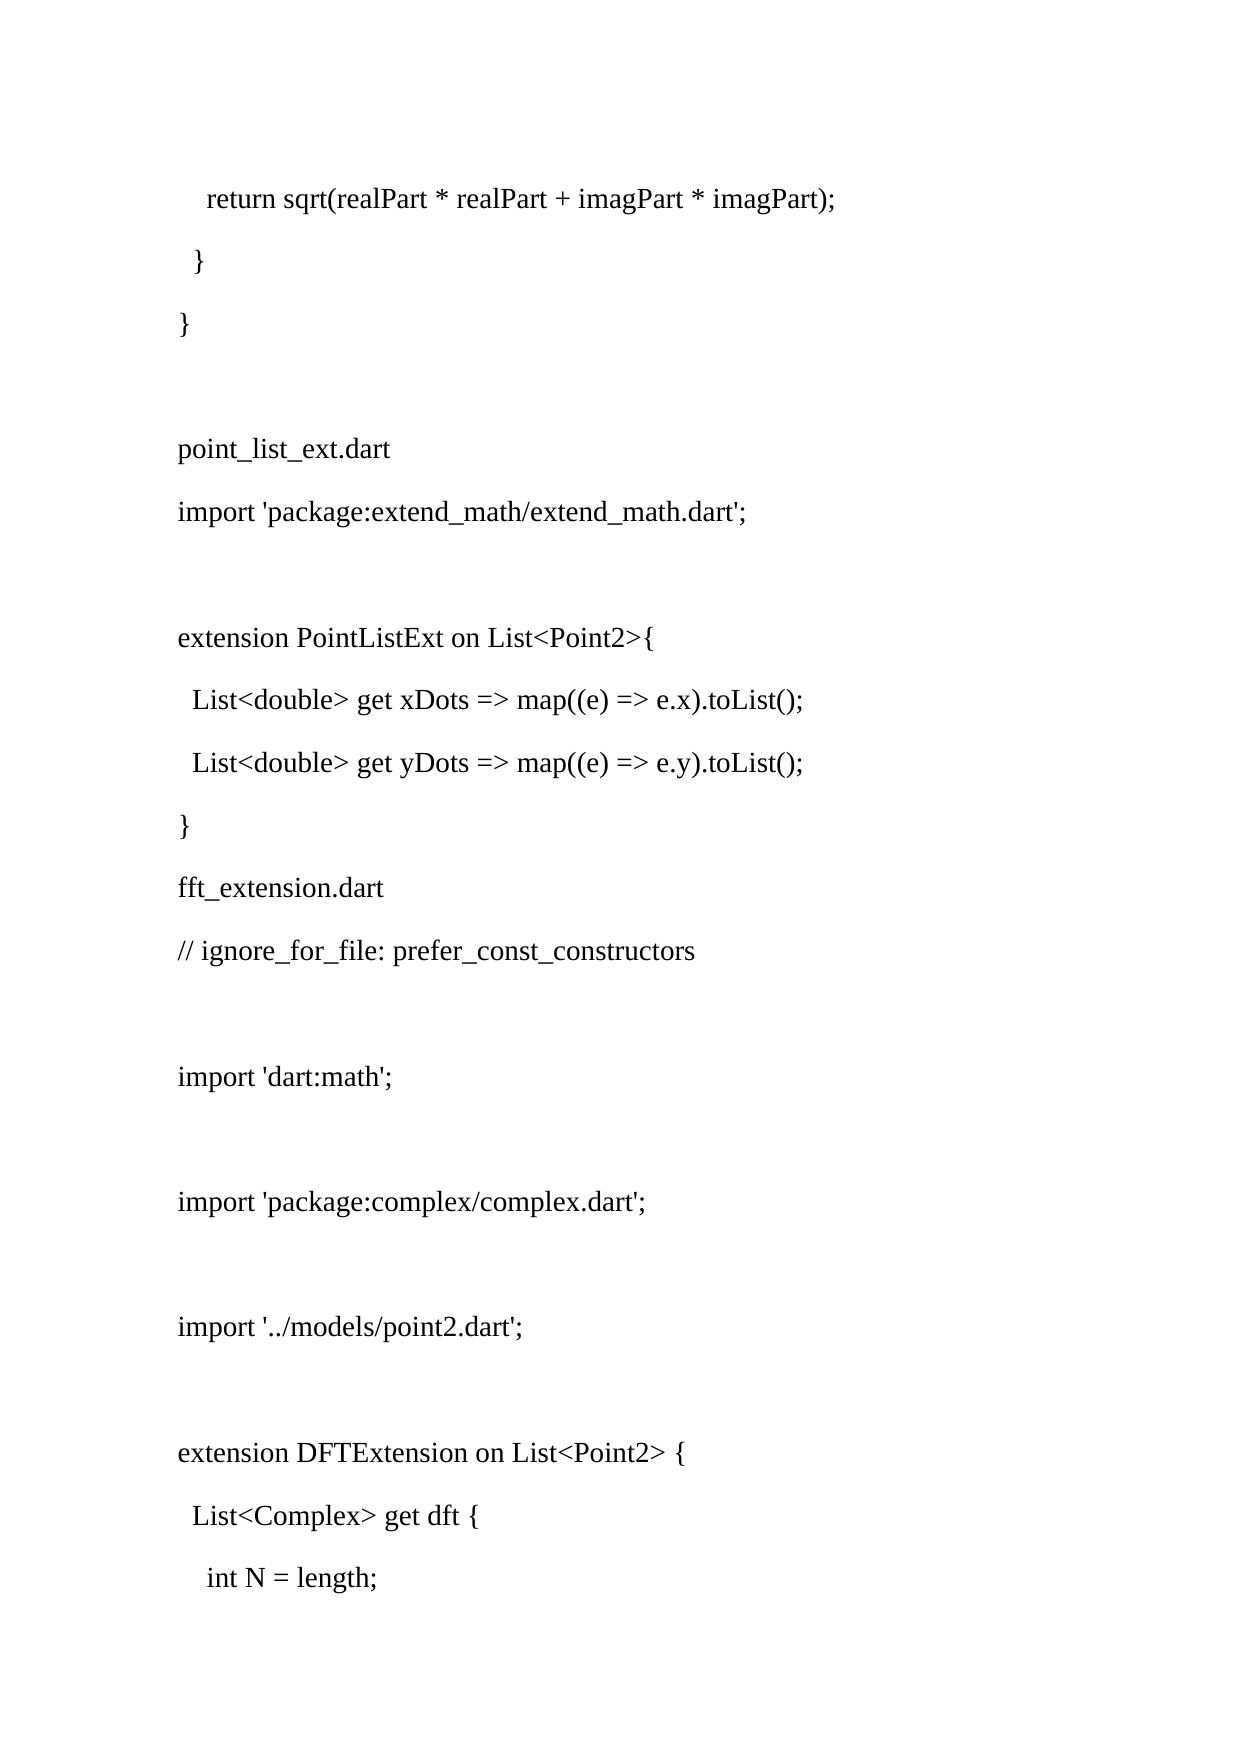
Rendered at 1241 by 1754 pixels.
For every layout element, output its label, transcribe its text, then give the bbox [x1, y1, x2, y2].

text // ignore_for_file: prefer_const_constructors [177, 933, 1152, 967]
text import 'package:complex/complex.dart'; [177, 1184, 1152, 1218]
text List<Complex> get dft { [177, 1498, 1152, 1531]
text } [177, 808, 1152, 841]
text extension PointListExt on List<Point2>{ [177, 620, 1152, 653]
text return sqrt(realPart * realPart + imagPart * imagPart); [177, 181, 1152, 214]
text import 'package:extend_math/extend_math.dart'; [177, 494, 1152, 528]
text int N = length; [177, 1560, 1152, 1594]
text } [177, 243, 1152, 277]
text List<double> get xDots => map((e) => e.x).toList(); [177, 682, 1152, 716]
text extension DFTExtension on List<Point2> { [177, 1435, 1152, 1468]
text import 'dart:math'; [177, 1059, 1152, 1092]
text import '../models/point2.dart'; [177, 1309, 1152, 1343]
text fft_extension.dart [177, 871, 1152, 904]
text List<double> get yDots => map((e) => e.y).toList(); [177, 745, 1152, 779]
text } [177, 306, 1152, 340]
text point_list_ext.dart [177, 432, 1152, 465]
